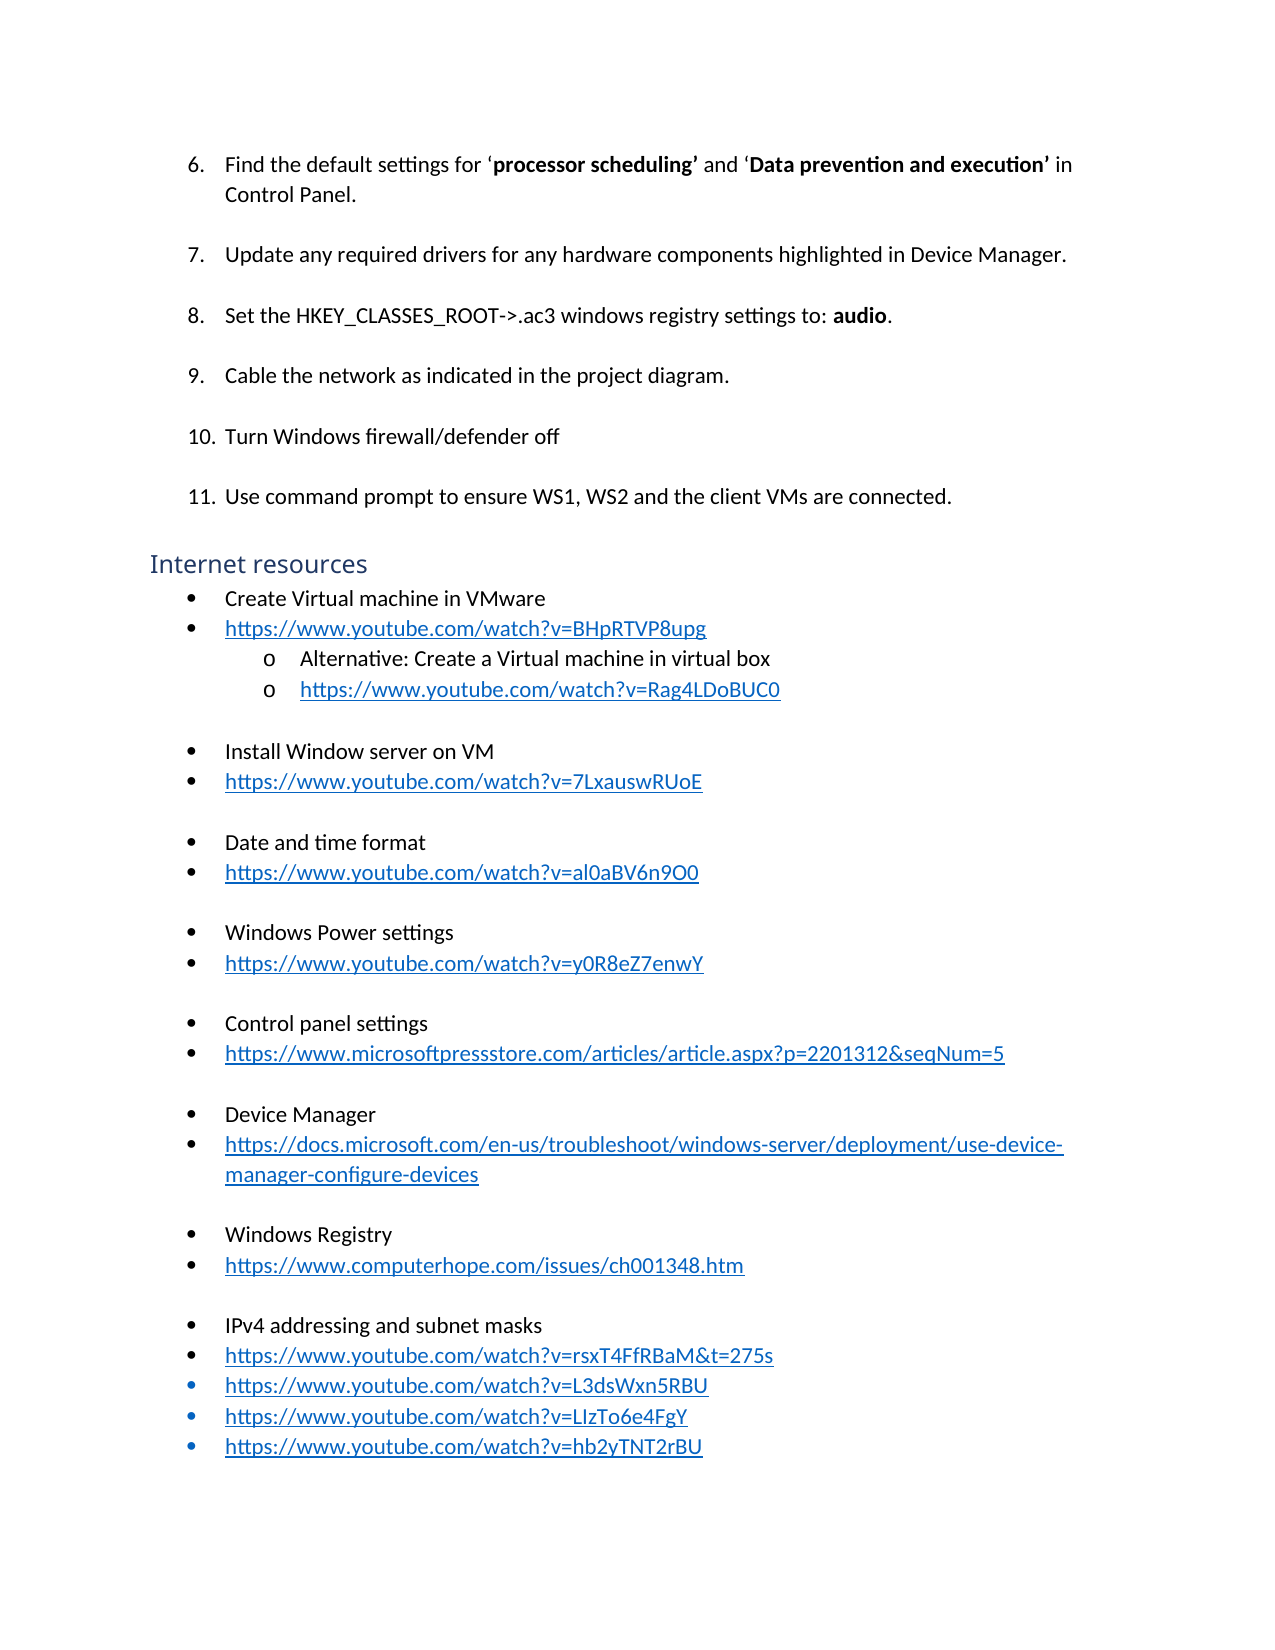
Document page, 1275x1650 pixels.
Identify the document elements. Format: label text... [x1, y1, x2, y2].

list Windows Power settings [187, 918, 1125, 946]
list Turn Windows firewall/defender off [187, 422, 1125, 450]
list Device Manager [187, 1100, 1125, 1128]
subtitle Internet resources [150, 547, 1125, 581]
list Install Window server on VM [187, 737, 1125, 765]
list Find the default settings for ‘processor scheduling’ and ‘Data prevention and execution’ in Control Panel. [187, 150, 1125, 208]
list Create Virtual machine in VMware [187, 584, 1125, 612]
list Cable the network as indicated in the project diagram. [187, 361, 1125, 389]
list https://www.youtube.com/watch?v=al0aBV6n9O0 [187, 858, 1125, 886]
list https://www.microsoftpressstore.com/articles/article.aspx?p=2201312&seqNum=5 [187, 1039, 1125, 1067]
list IPv4 addressing and subnet masks [187, 1311, 1125, 1339]
list Use command prompt to ensure WS1, WS2 and the client VMs are connected. [187, 482, 1125, 510]
list https://www.youtube.com/watch?v=Rag4LDoBUC0 [262, 676, 1125, 705]
list https://www.youtube.com/watch?v=y0R8eZ7enwY [187, 949, 1125, 977]
list https://www.youtube.com/watch?v=7LxauswRUoE [187, 767, 1125, 795]
list https://www.youtube.com/watch?v=hb2yTNT2rBU [187, 1432, 1125, 1460]
list Update any required drivers for any hardware components highlighted in Device Manager. [187, 241, 1125, 269]
list Date and time format [187, 828, 1125, 856]
list https://www.computerhope.com/issues/ch001348.htm [187, 1251, 1125, 1279]
list Set the HKEY_CLASSES_ROOT->.ac3 windows registry settings to: audio. [187, 301, 1125, 329]
list Windows Registry [187, 1221, 1125, 1248]
list https://www.youtube.com/watch?v=rsxT4FfRBaM&t=275s [187, 1341, 1125, 1369]
list https://www.youtube.com/watch?v=BHpRTVP8upg [187, 614, 1125, 642]
list Control panel settings [187, 1009, 1125, 1037]
list https://www.youtube.com/watch?v=L3dsWxn5RBU [187, 1372, 1125, 1399]
list Alternative: Create a Virtual machine in virtual box [262, 644, 1125, 673]
list https://docs.microsoft.com/en-us/troubleshoot/windows-server/deployment/use-device-manager-configure-devices [187, 1130, 1125, 1188]
list https://www.youtube.com/watch?v=LIzTo6e4FgY [187, 1402, 1125, 1430]
